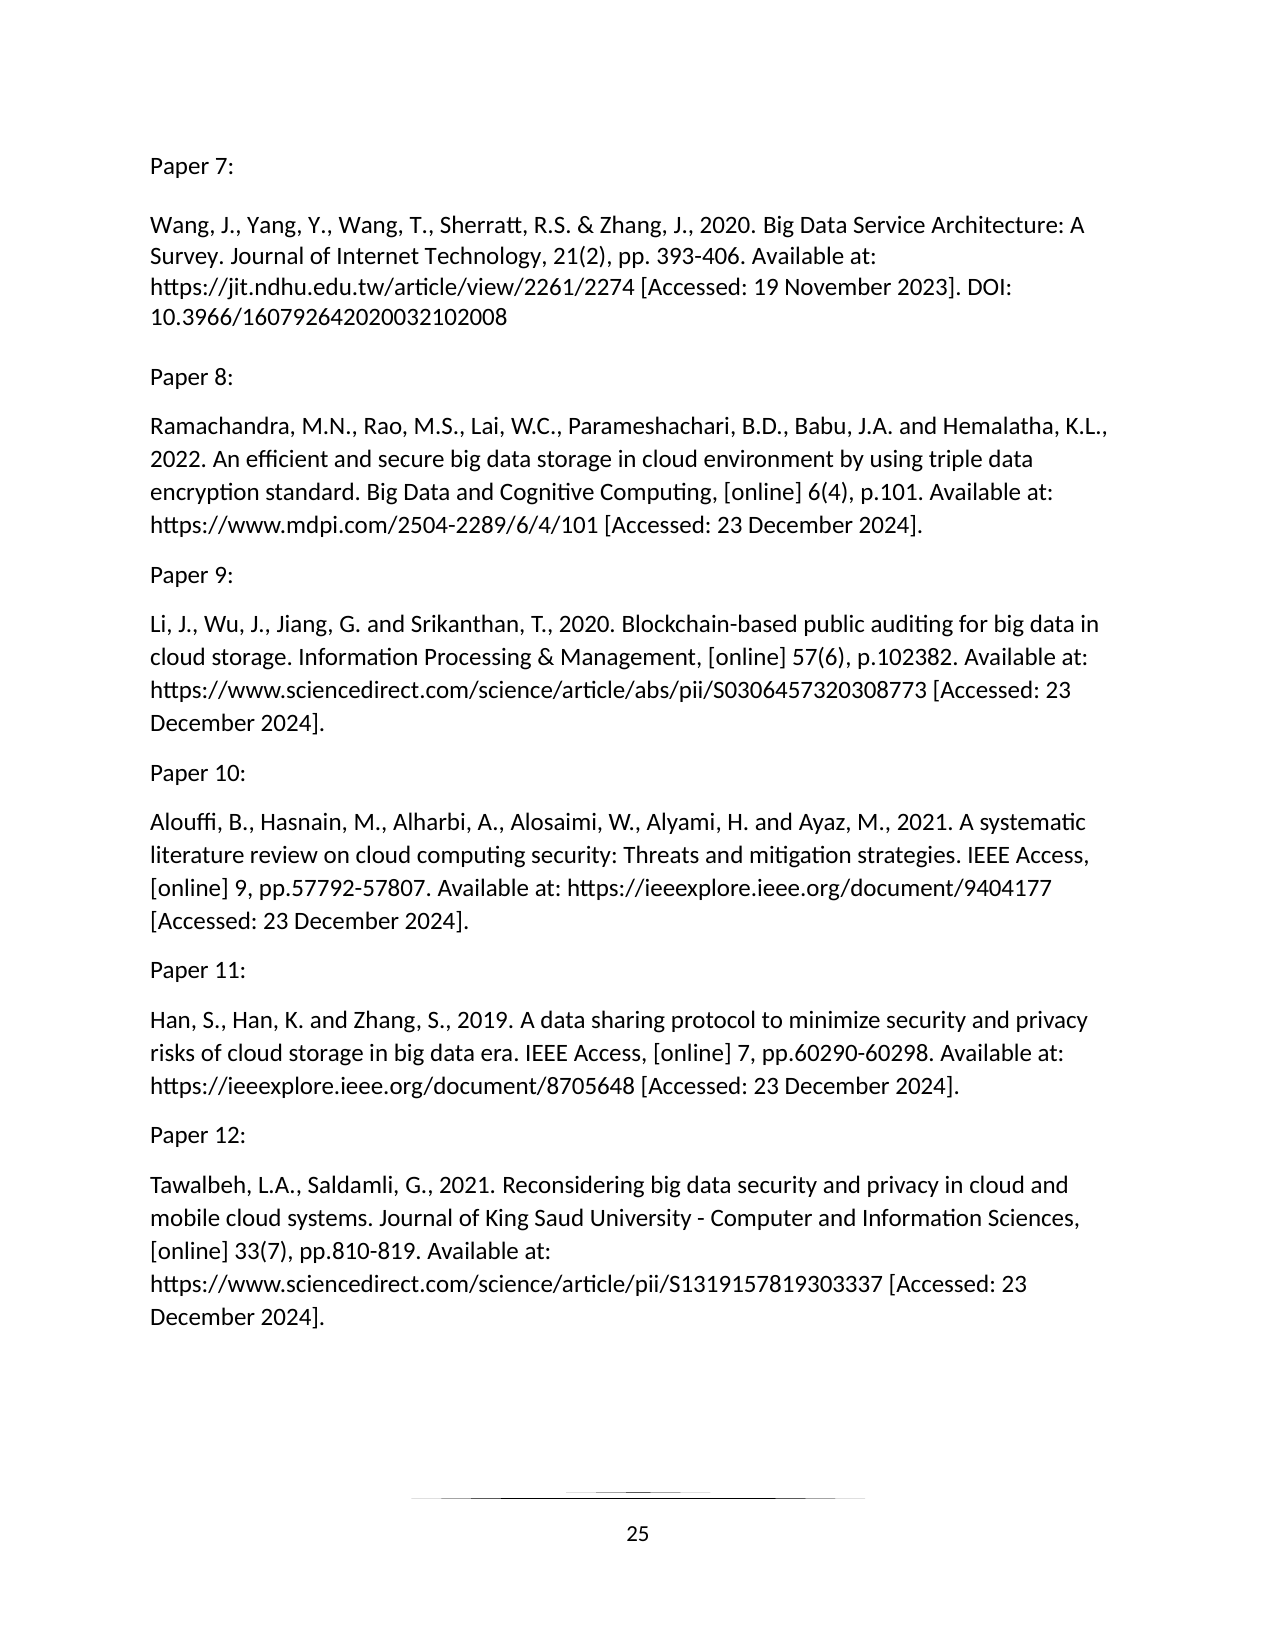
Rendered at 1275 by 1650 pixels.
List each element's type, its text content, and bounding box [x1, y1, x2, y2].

text Han, S., Han, K. and Zhang, S., 2019. A data sharing protocol to minimize security and privacy risks of cloud storage in big data era. IEEE Access, [online] 7, pp.60290-60298. Available at: https://ieeexplore.ieee.org/document/8705648 [Accessed: 23 December 2024]. [150, 1004, 1125, 1101]
text Paper 8: [150, 361, 1125, 391]
text Tawalbeh, L.A., Saldamli, G., 2021. Reconsidering big data security and privacy in cloud and mobile cloud systems. Journal of King Saud University - Computer and Information Sciences, [online] 33(7), pp.810-819. Available at: https://www.sciencedirect.com/science/article/pii/S1319157819303337 [Accessed: 23 December 2024]. [150, 1169, 1125, 1331]
text Ramachandra, M.N., Rao, M.S., Lai, W.C., Parameshachari, B.D., Babu, J.A. and Hemalatha, K.L., 2022. An efficient and secure big data storage in cloud environment by using triple data encryption standard. Big Data and Cognitive Computing, [online] 6(4), p.101. Available at: https://www.mdpi.com/2504-2289/6/4/101 [Accessed: 23 December 2024]. [150, 411, 1125, 540]
text Li, J., Wu, J., Jiang, G. and Srikanthan, T., 2020. Blockchain-based public auditing for big data in cloud storage. Information Processing & Management, [online] 57(6), p.102382. Available at: https://www.sciencedirect.com/science/article/abs/pii/S0306457320308773 [Accessed: 23 December 2024]. [150, 608, 1125, 738]
text Paper 9: [150, 559, 1125, 589]
text Paper 11: [150, 955, 1125, 985]
text Paper 12: [150, 1120, 1125, 1150]
text Wang, J., Yang, Y., Wang, T., Sherratt, R.S. & Zhang, J., 2020. Big Data Service Architecture: A Survey. Journal of Internet Technology, 21(2), pp. 393-406. Available at: https://jit.ndhu.edu.tw/article/view/2261/2274 [Accessed: 19 November 2023]. DOI: 10.3966/160792642020032102008 [150, 210, 1125, 332]
text Paper 10: [150, 757, 1125, 787]
text Alouffi, B., Hasnain, M., Alharbi, A., Alosaimi, W., Alyami, H. and Ayaz, M., 2021. A systematic literature review on cloud computing security: Threats and mitigation strategies. IEEE Access, [online] 9, pp.57792-57807. Available at: https://ieeexplore.ieee.org/document/9404177 [Accessed: 23 December 2024]. [150, 806, 1125, 936]
text Paper 7: [150, 150, 1125, 181]
